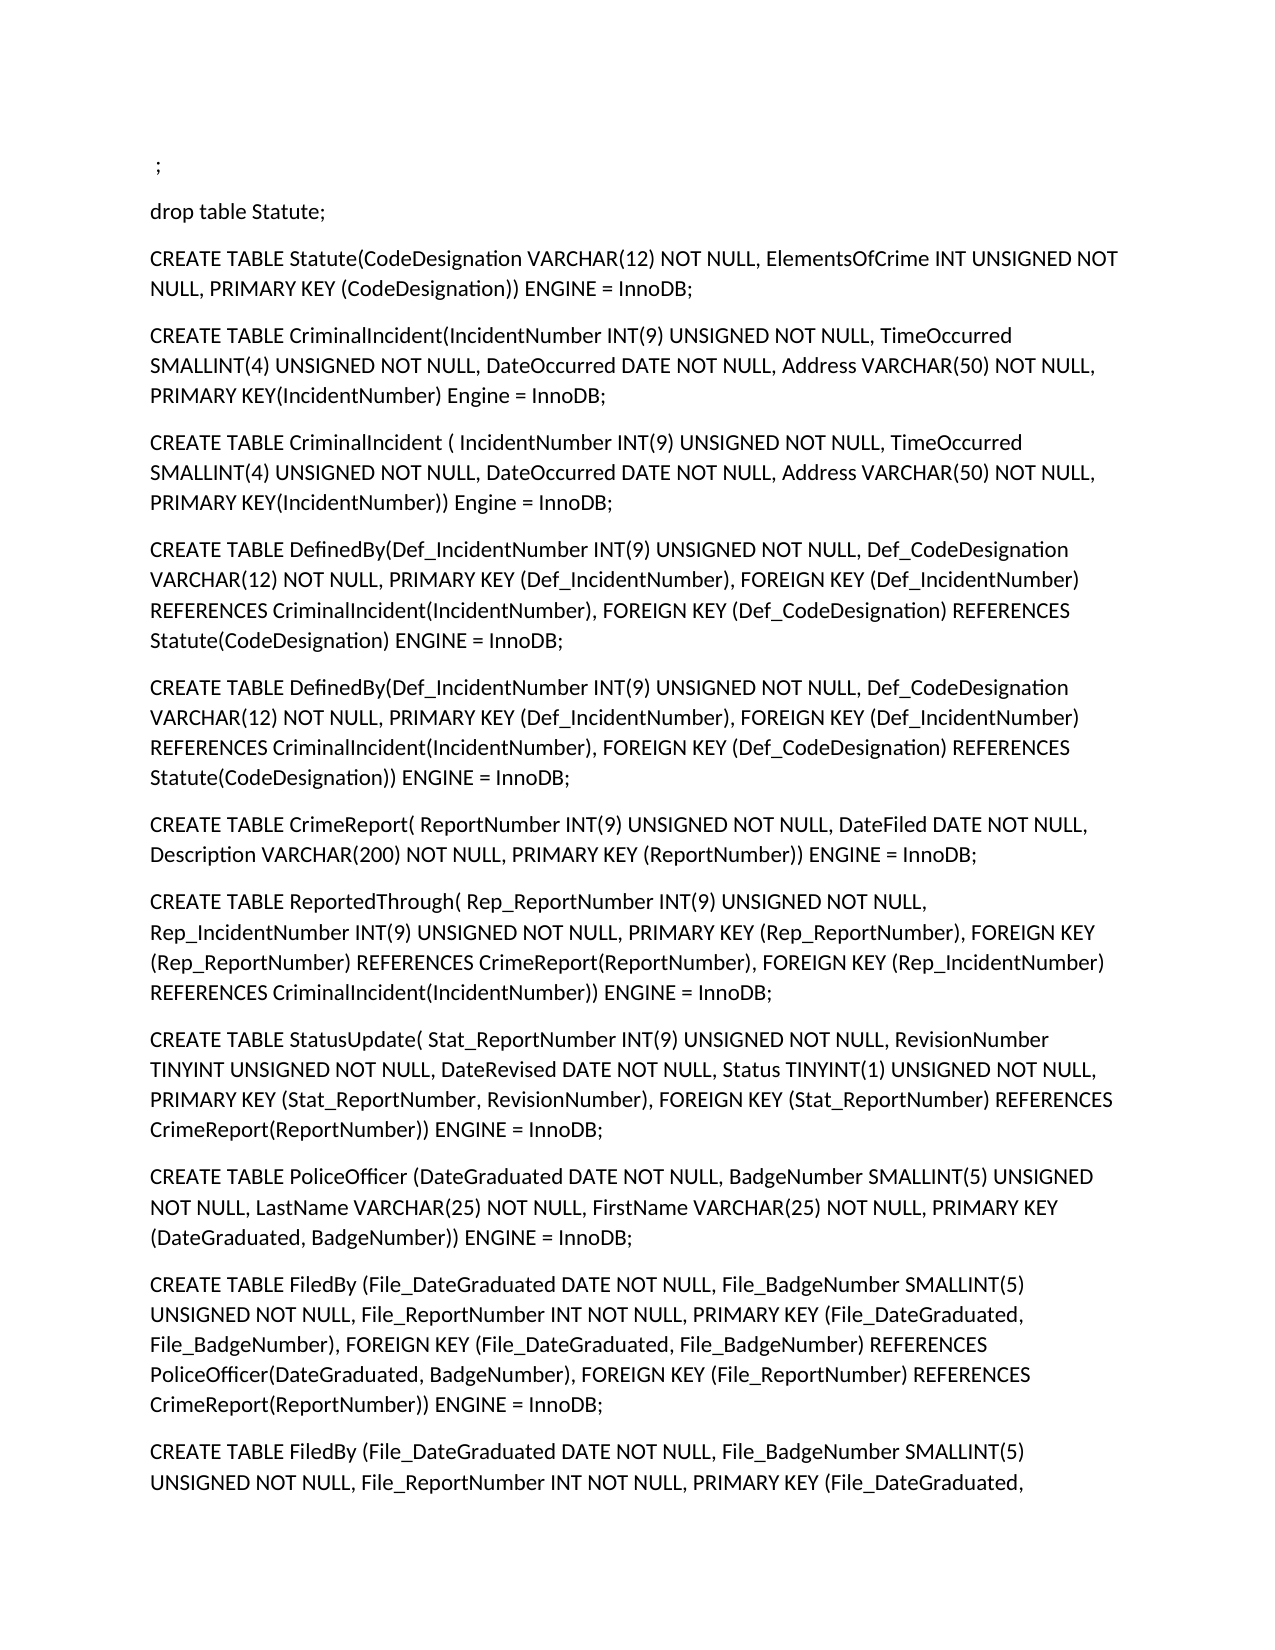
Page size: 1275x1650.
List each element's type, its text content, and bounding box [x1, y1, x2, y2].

text CREATE TABLE PoliceOfficer (DateGraduated DATE NOT NULL, BadgeNumber SMALLINT(5) UNSIGNED NOT NULL, LastName VARCHAR(25) NOT NULL, FirstName VARCHAR(25) NOT NULL, PRIMARY KEY (DateGraduated, BadgeNumber)) ENGINE = InnoDB; [150, 1162, 1125, 1251]
text CREATE TABLE CriminalIncident(IncidentNumber INT(9) UNSIGNED NOT NULL, TimeOccurred SMALLINT(4) UNSIGNED NOT NULL, DateOccurred DATE NOT NULL, Address VARCHAR(50) NOT NULL, PRIMARY KEY(IncidentNumber) Engine = InnoDB; [150, 321, 1125, 409]
text CREATE TABLE CriminalIncident ( IncidentNumber INT(9) UNSIGNED NOT NULL, TimeOccurred SMALLINT(4) UNSIGNED NOT NULL, DateOccurred DATE NOT NULL, Address VARCHAR(50) NOT NULL, PRIMARY KEY(IncidentNumber)) Engine = InnoDB; [150, 428, 1125, 517]
text CREATE TABLE CrimeReport( ReportNumber INT(9) UNSIGNED NOT NULL, DateFiled DATE NOT NULL, Description VARCHAR(200) NOT NULL, PRIMARY KEY (ReportNumber)) ENGINE = InnoDB; [150, 810, 1125, 869]
text ; [150, 150, 1125, 178]
text CREATE TABLE Statute(CodeDesignation VARCHAR(12) NOT NULL, ElementsOfCrime INT UNSIGNED NOT NULL, PRIMARY KEY (CodeDesignation)) ENGINE = InnoDB; [150, 244, 1125, 302]
text CREATE TABLE StatusUpdate( Stat_ReportNumber INT(9) UNSIGNED NOT NULL, RevisionNumber TINYINT UNSIGNED NOT NULL, DateRevised DATE NOT NULL, Status TINYINT(1) UNSIGNED NOT NULL, PRIMARY KEY (Stat_ReportNumber, RevisionNumber), FOREIGN KEY (Stat_ReportNumber) REFERENCES CrimeReport(ReportNumber)) ENGINE = InnoDB; [150, 1025, 1125, 1144]
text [150, 1437, 1125, 1496]
text CREATE TABLE DefinedBy(Def_IncidentNumber INT(9) UNSIGNED NOT NULL, Def_CodeDesignation VARCHAR(12) NOT NULL, PRIMARY KEY (Def_IncidentNumber), FOREIGN KEY (Def_IncidentNumber) REFERENCES CriminalIncident(IncidentNumber), FOREIGN KEY (Def_CodeDesignation) REFERENCES Statute(CodeDesignation) ENGINE = InnoDB; [150, 535, 1125, 654]
text drop table Statute; [150, 197, 1125, 225]
text CREATE TABLE ReportedThrough( Rep_ReportNumber INT(9) UNSIGNED NOT NULL, Rep_IncidentNumber INT(9) UNSIGNED NOT NULL, PRIMARY KEY (Rep_ReportNumber), FOREIGN KEY (Rep_ReportNumber) REFERENCES CrimeReport(ReportNumber), FOREIGN KEY (Rep_IncidentNumber) REFERENCES CriminalIncident(IncidentNumber)) ENGINE = InnoDB; [150, 887, 1125, 1006]
text CREATE TABLE DefinedBy(Def_IncidentNumber INT(9) UNSIGNED NOT NULL, Def_CodeDesignation VARCHAR(12) NOT NULL, PRIMARY KEY (Def_IncidentNumber), FOREIGN KEY (Def_IncidentNumber) REFERENCES CriminalIncident(IncidentNumber), FOREIGN KEY (Def_CodeDesignation) REFERENCES Statute(CodeDesignation)) ENGINE = InnoDB; [150, 673, 1125, 792]
